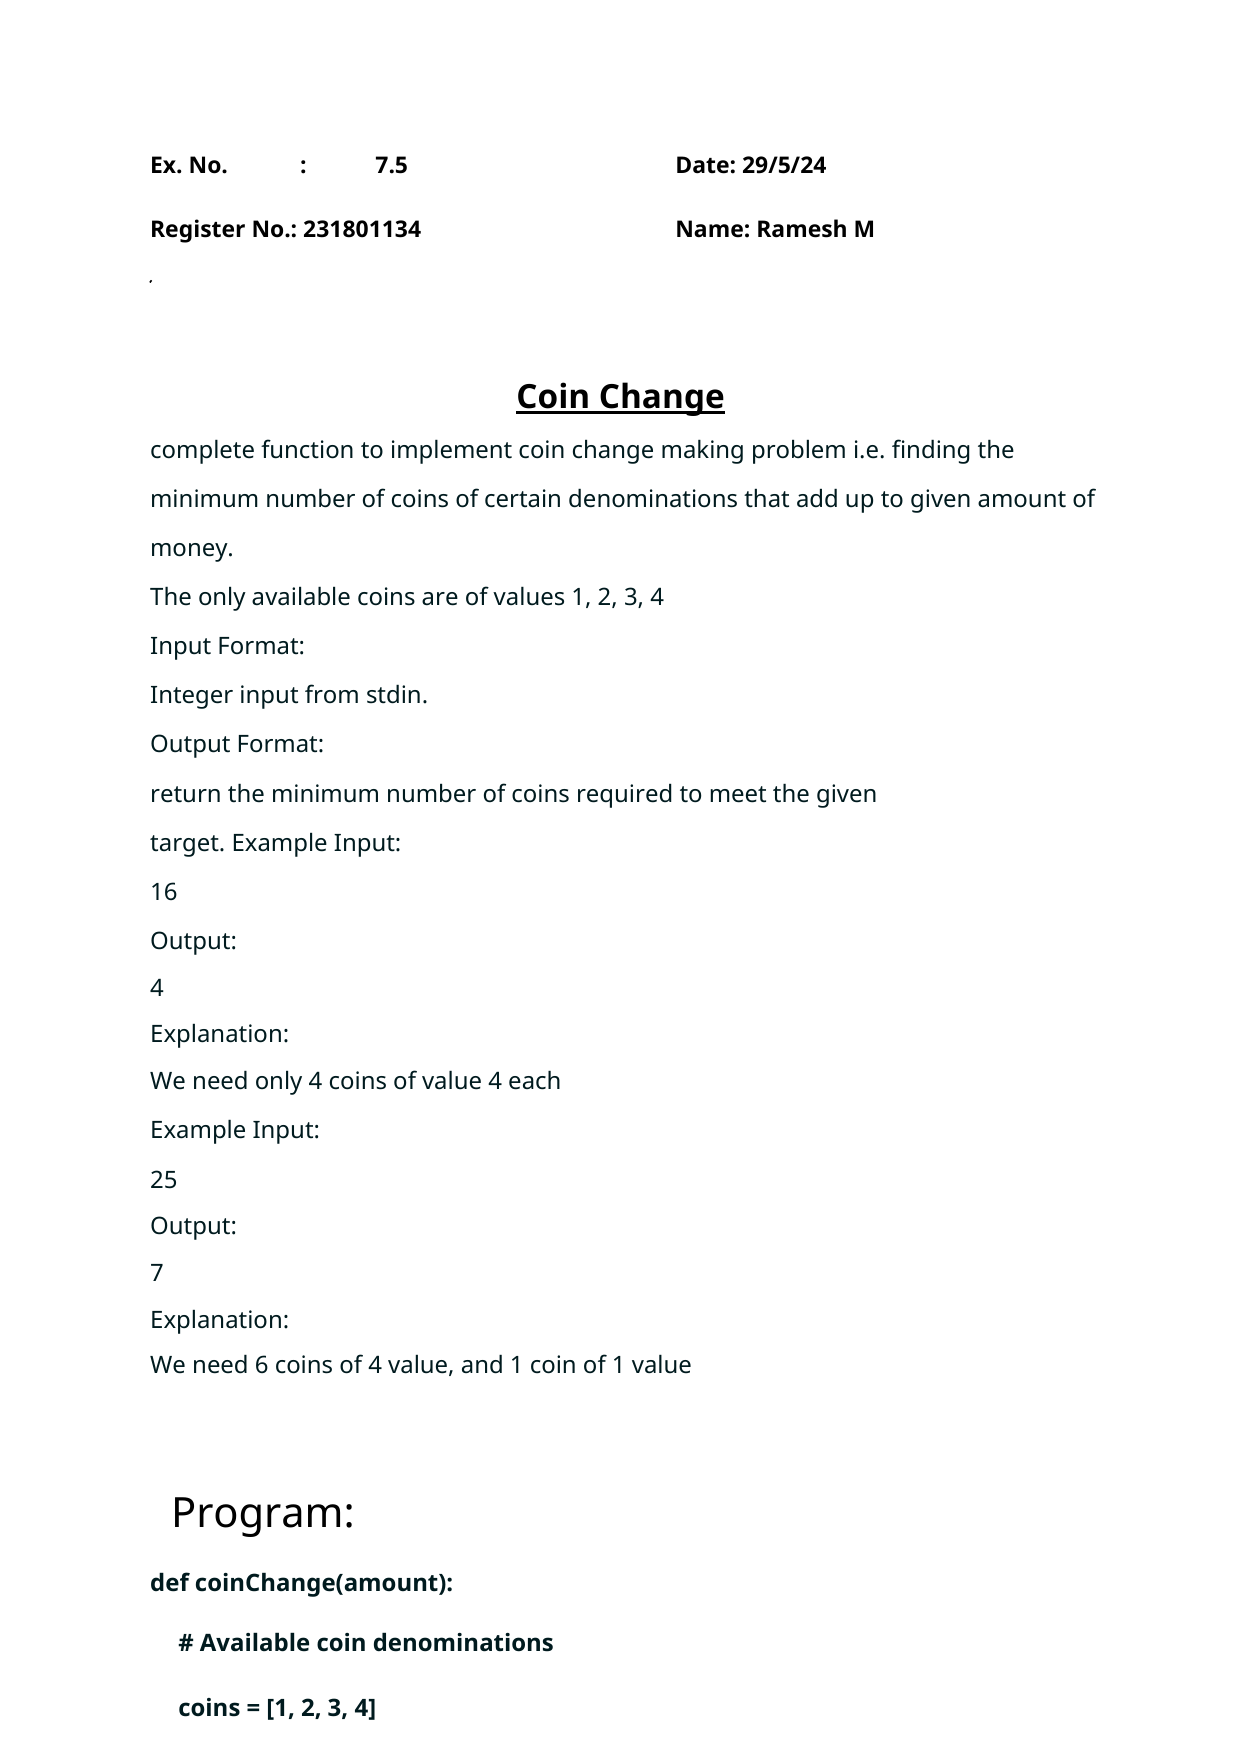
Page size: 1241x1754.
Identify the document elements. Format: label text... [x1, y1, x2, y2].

text return the minimum number of coins required to meet the given target. Example Input: [150, 777, 954, 858]
text We need only 4 coins of value 4 each Example Input: [150, 1064, 587, 1146]
text The only available coins are of values 1, 2, 3, 4 Input Format: [150, 580, 699, 661]
text Register No.: 231801134 Name: Ramesh M [150, 213, 1138, 245]
text 16 [150, 875, 1138, 908]
subtitle Program: [150, 1483, 1138, 1540]
text Output: [150, 1209, 1138, 1241]
text Output: [150, 924, 1138, 957]
text 4 [150, 970, 1138, 1003]
text # Available coin denominations coins = [1, 2, 3, 4] [178, 1626, 587, 1723]
text 25 [150, 1162, 1138, 1195]
subtitle Coin Change [129, 373, 1111, 418]
text We need 6 coins of 4 value, and 1 coin of 1 value [150, 1348, 1138, 1381]
text 7 [150, 1256, 1138, 1288]
text complete function to implement coin change making problem i.e. finding the minimum number of coins of certain denominations that add up to given amount of money. [150, 432, 1125, 563]
text Explanation: [150, 1017, 1138, 1050]
text def coinChange(amount): [150, 1566, 1138, 1598]
text Integer input from stdin. Output Format: [150, 678, 492, 760]
text Ex. No. : 7.5 Date: 29/5/24 [150, 149, 1138, 180]
text Explanation: [150, 1302, 1138, 1335]
